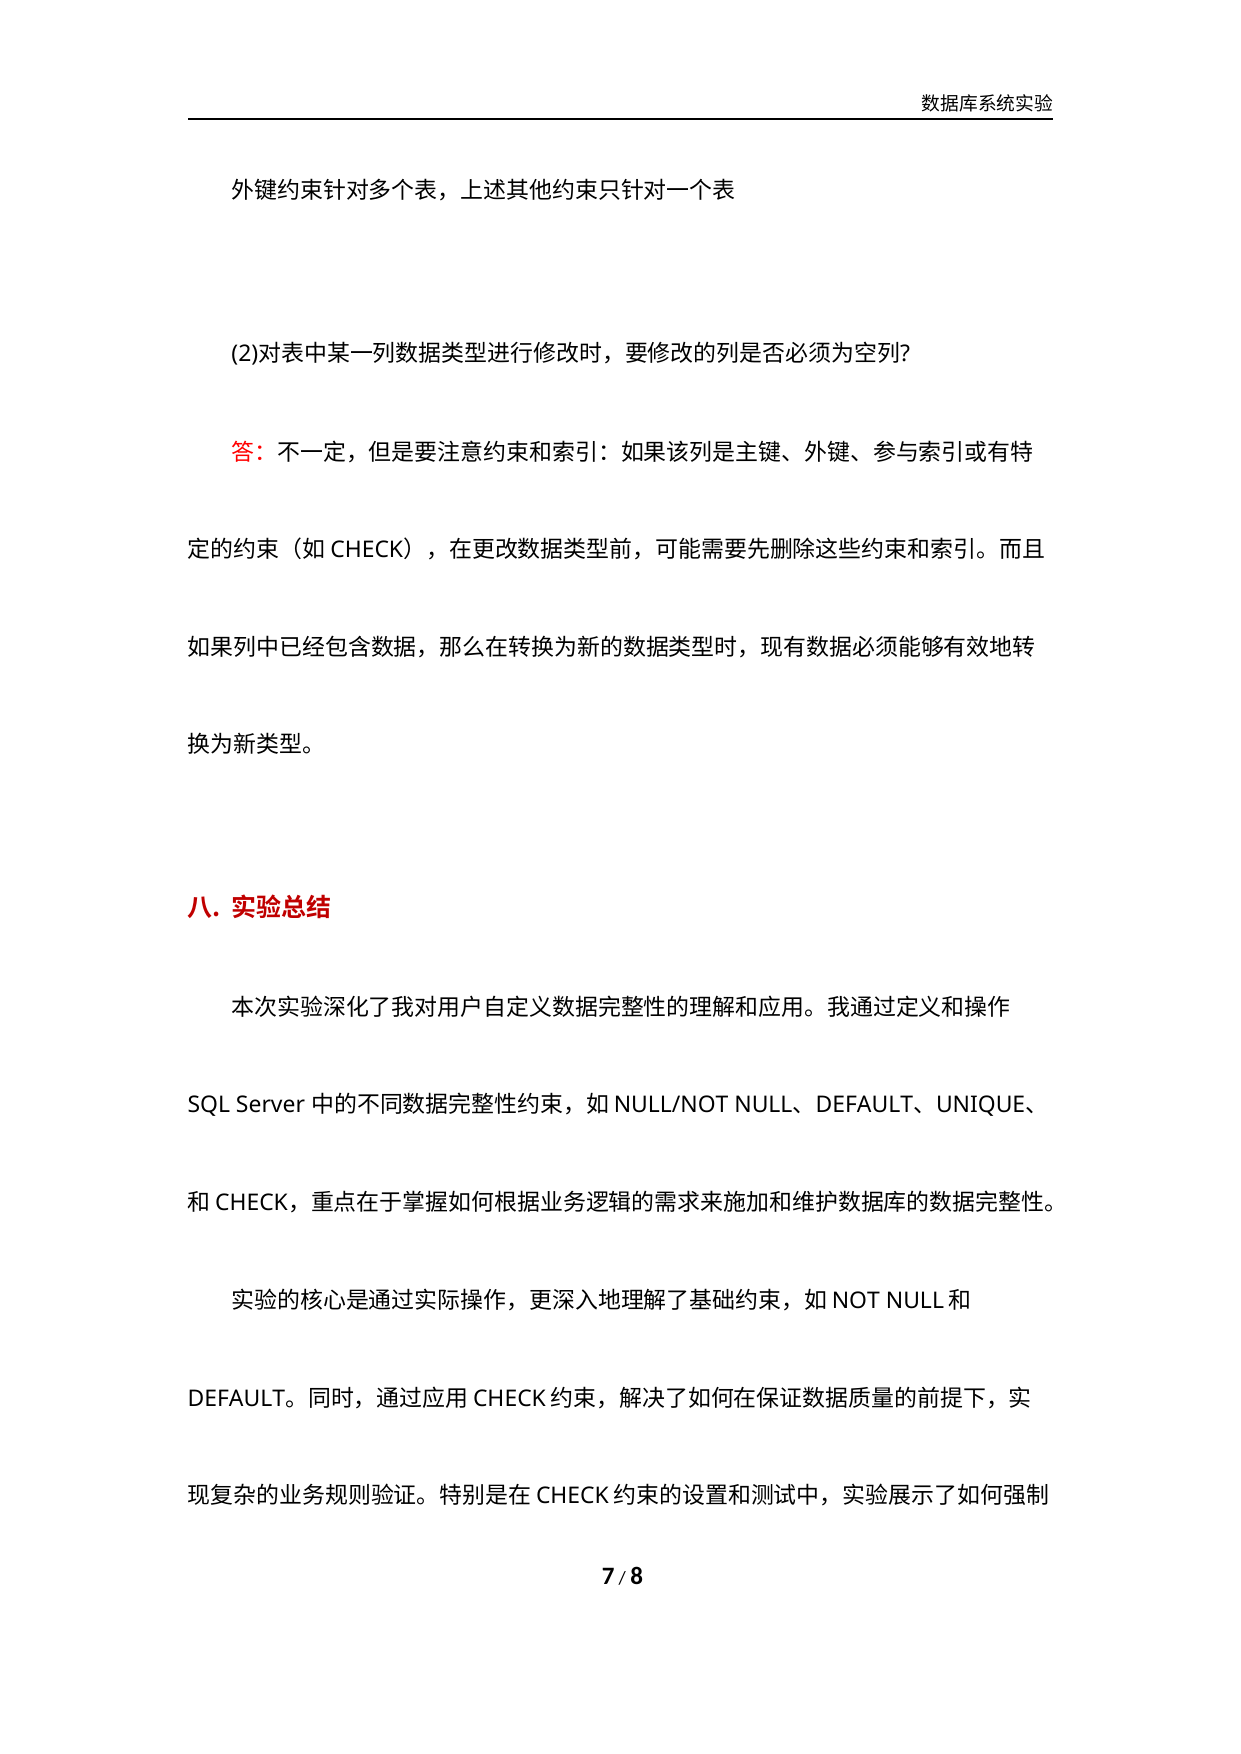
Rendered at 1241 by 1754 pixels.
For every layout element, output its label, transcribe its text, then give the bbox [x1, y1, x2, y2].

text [187, 1266, 1053, 1526]
text 本次实验深化了我对用户自定义数据完整性的理解和应用。我通过定义和操作 SQL Server 中的不同数据完整性约束，如NULL/NOT NULL、DEFAULT、UNIQUE、和CHECK，重点在于掌握如何根据业务逻辑的需求来施加和维护数据库的数据完整性。 [187, 973, 1053, 1233]
text (2)对表中某一列数据类型进行修改时，要修改的列是否必须为空列? [187, 319, 1053, 384]
text 外键约束针对多个表，上述其他约束只针对一个表 [187, 156, 1053, 221]
list 实验总结 [187, 873, 1053, 938]
text 答：不一定，但是要注意约束和索引：如果该列是主键、外键、参与索引或有特定的约束（如 CHECK），在更改数据类型前，可能需要先删除这些约束和索引。而且如果列中已经包含数据，那么在转换为新的数据类型时，现有数据必须能够有效地转换为新类型。 [187, 417, 1053, 775]
